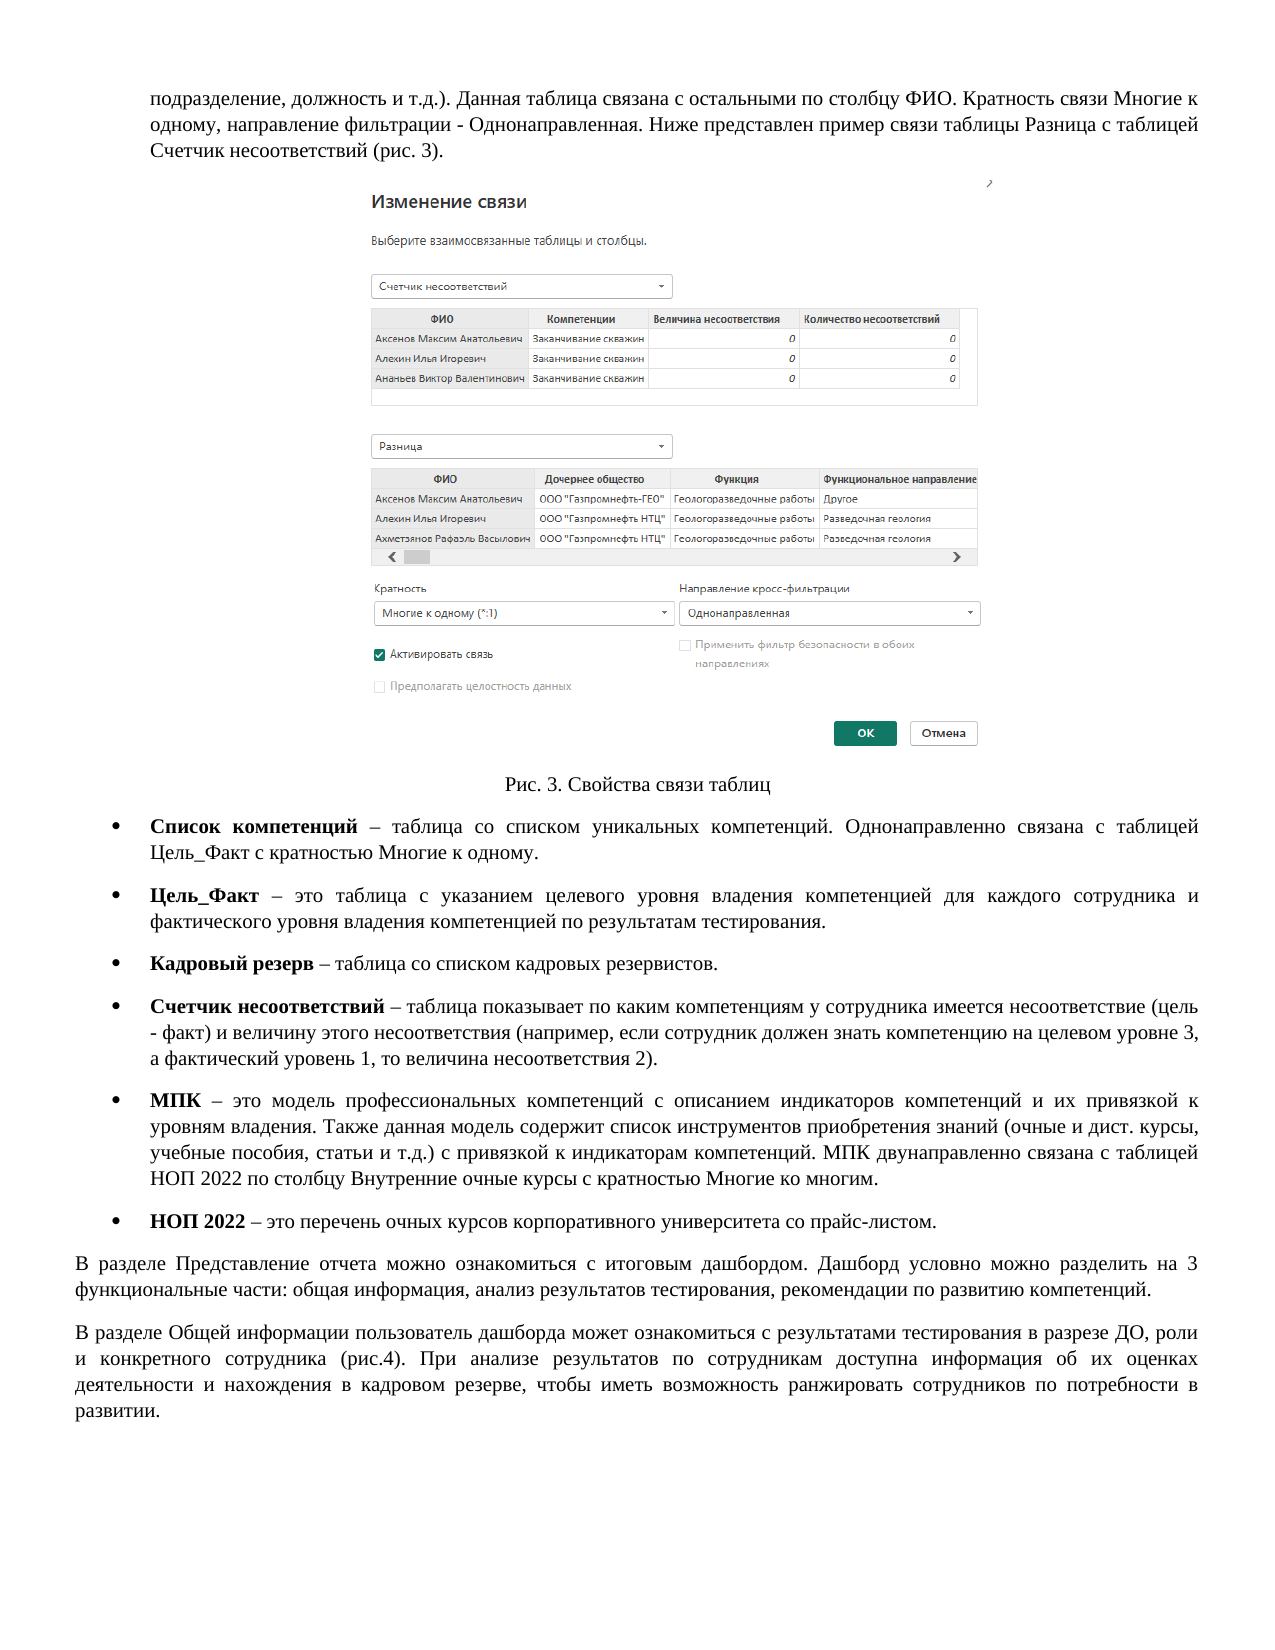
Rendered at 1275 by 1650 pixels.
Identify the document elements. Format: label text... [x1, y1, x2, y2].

list Список компетенций – таблица со списком уникальных компетенций. Однонаправленно связана с таблицей Цель_Факт с кратностью Многие к одному. [112, 814, 1200, 864]
list НОП 2022 – это перечень очных курсов корпоративного университета со прайс-листом. [112, 1209, 1200, 1233]
list Счетчик несоответствий – таблица показывает по каким компетенциям у сотрудника имеется несоответствие (цель - факт) и величину этого несоответствия (например, если сотрудник должен знать компетенцию на целевом уровне 3, а фактический уровень 1, то величина несоответствия 2). [112, 994, 1200, 1070]
picture [357, 180, 993, 753]
text Рис. 3. Свойства связи таблиц [75, 771, 1200, 796]
list МПК – это модель профессиональных компетенций с описанием индикаторов компетенций и их привязкой к уровням владения. Также данная модель содержит список инструментов приобретения знаний (очные и дист. курсы, учебные пособия, статьи и т.д.) с привязкой к индикаторам компетенций. МПК двунаправленно связана с таблицей НОП 2022 по столбцу Внутренние очные курсы с кратностью Многие ко многим. [112, 1088, 1200, 1190]
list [112, 86, 1200, 162]
text В разделе Представление отчета можно ознакомиться с итоговым дашбордом. Дашборд условно можно разделить на 3 функциональные части: общая информация, анализ результатов тестирования, рекомендации по развитию компетенций. [75, 1251, 1200, 1301]
list Кадровый резерв – таблица со списком кадровых резервистов. [112, 951, 1200, 975]
list Цель_Факт – это таблица с указанием целевого уровня владения компетенцией для каждого сотрудника и фактического уровня владения компетенцией по результатам тестирования. [112, 883, 1200, 933]
text В разделе Общей информации пользователь дашборда может ознакомиться с результатами тестирования в разрезе ДО, роли и конкретного сотрудника (рис.4). При анализе результатов по сотрудникам доступна информация об их оценках деятельности и нахождения в кадровом резерве, чтобы иметь возможность ранжировать сотрудников по потребности в развитии. [75, 1320, 1200, 1422]
